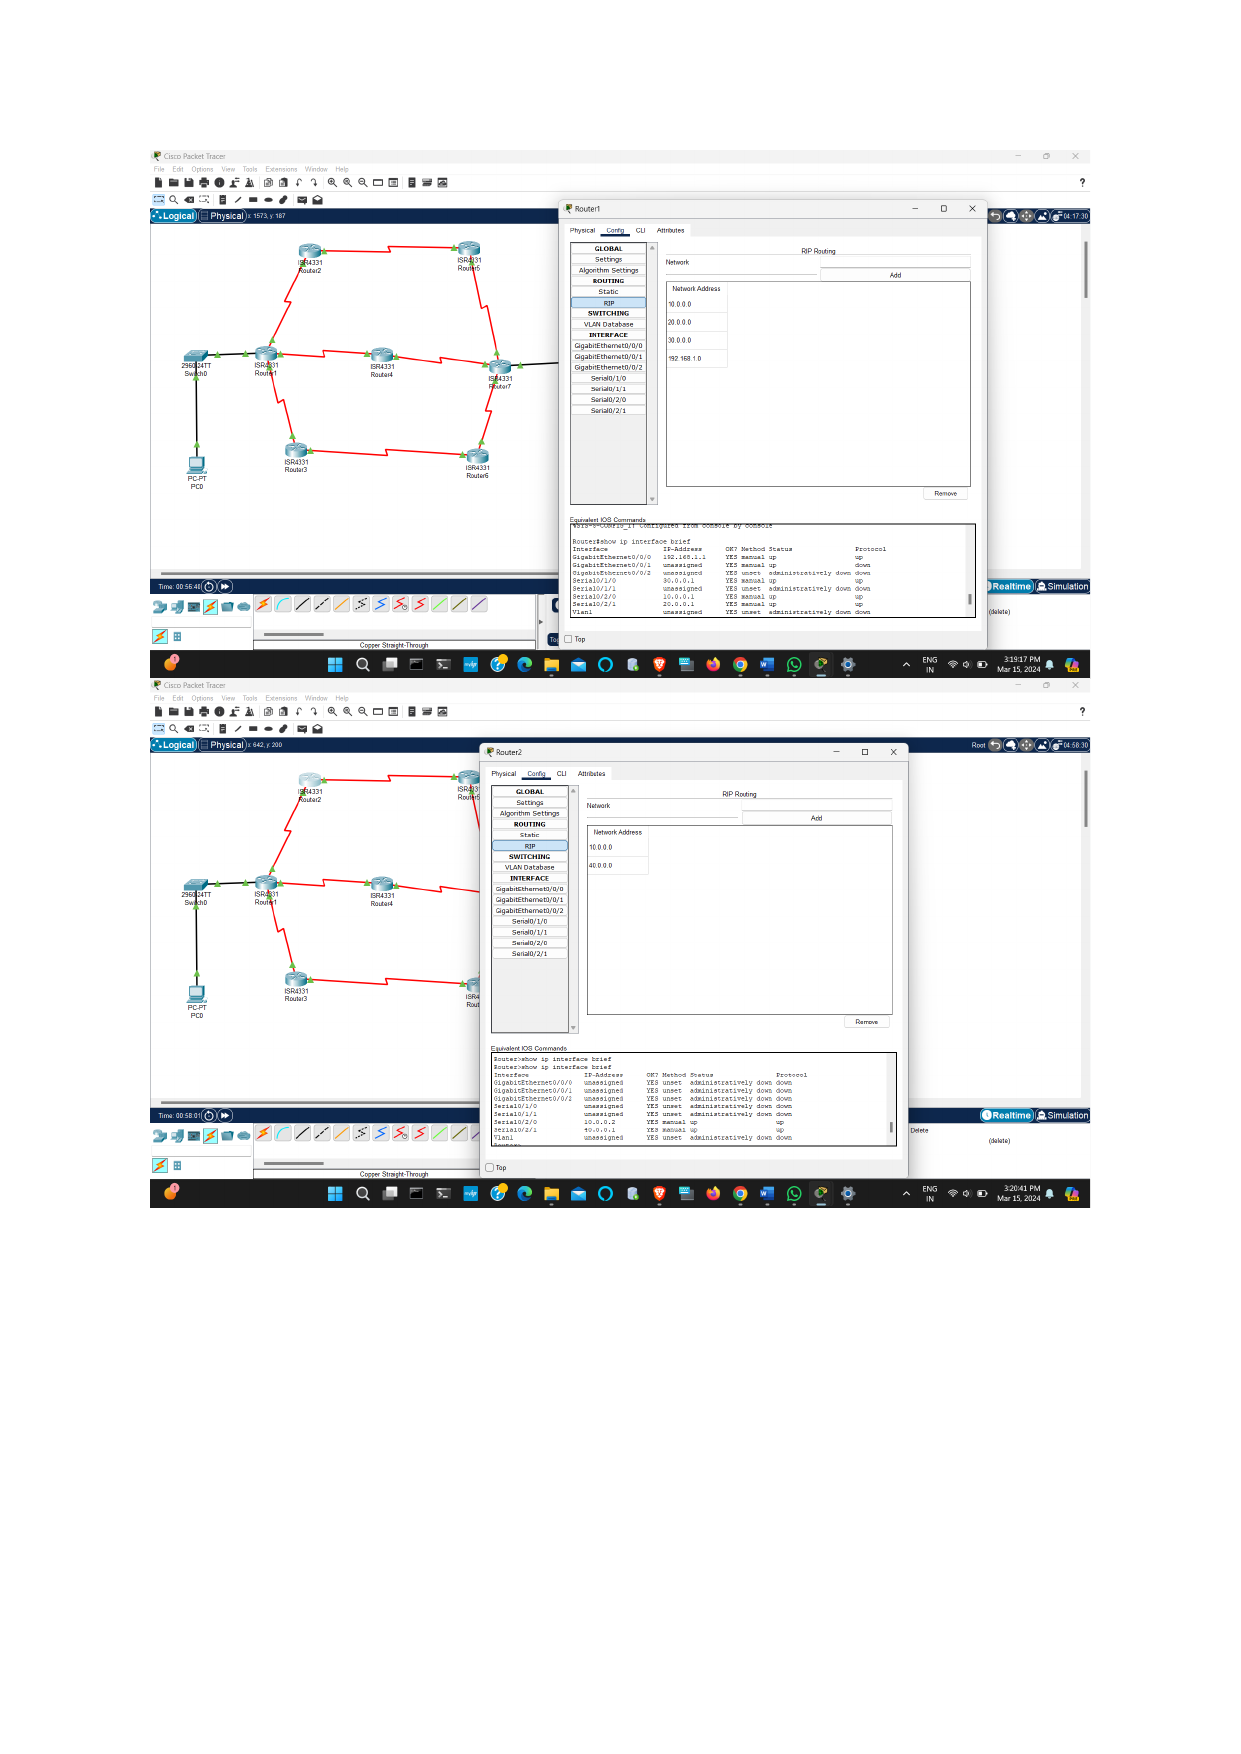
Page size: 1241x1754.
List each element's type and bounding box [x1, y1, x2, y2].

picture [150, 150, 1091, 1208]
